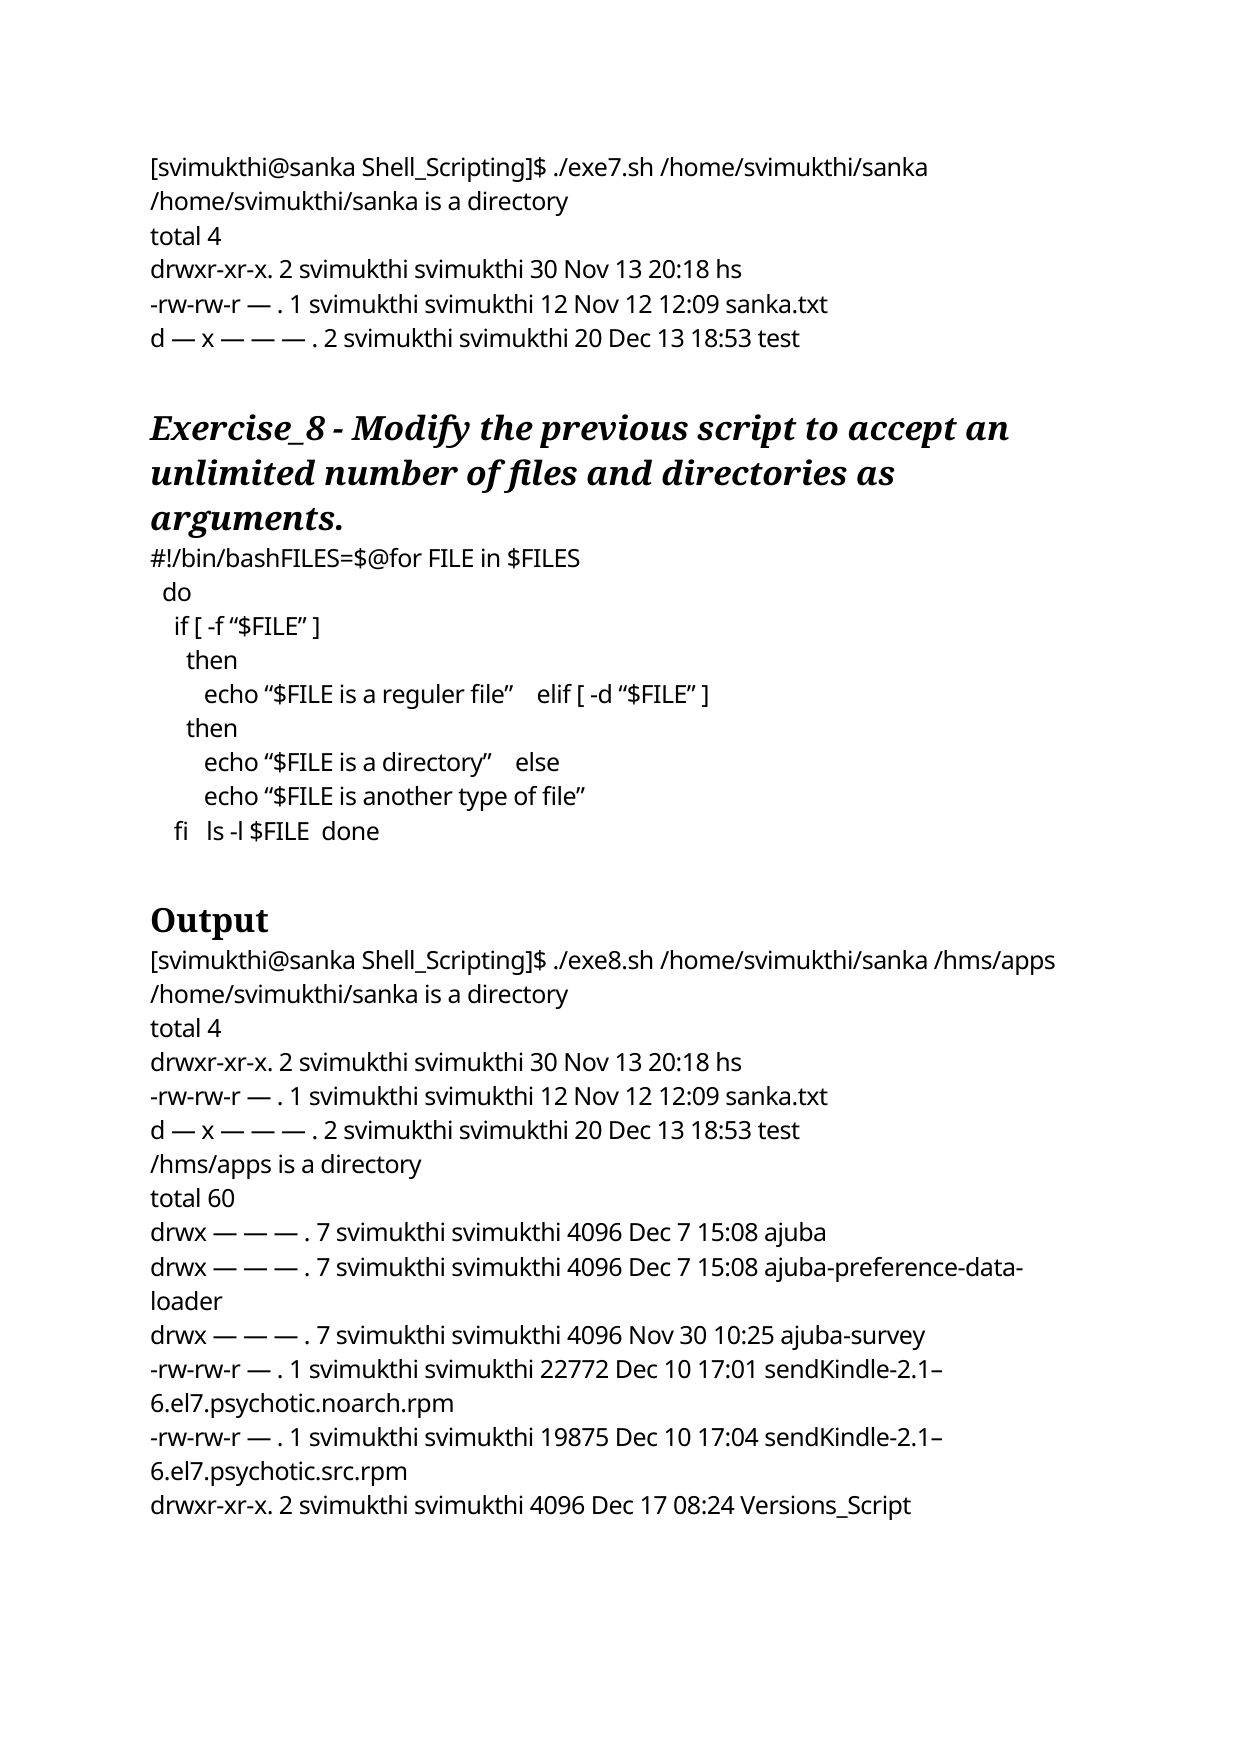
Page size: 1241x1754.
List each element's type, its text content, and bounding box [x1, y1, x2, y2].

text [svimukthi@sanka Shell_Scripting]$ ./exe8.sh /home/svimukthi/sanka /hms/apps /home/svimukthi/sanka is a directory total 4 drwxr-xr-x. 2 svimukthi svimukthi 30 Nov 13 20:18 hs -rw-rw-r — . 1 svimukthi svimukthi 12 Nov 12 12:09 sanka.txt d — x — — — . 2 svimukthi svimukthi 20 Dec 13 18:53 test /hms/apps is a directory total 60 drwx — — — . 7 svimukthi svimukthi 4096 Dec 7 15:08 ajuba drwx — — — . 7 svimukthi svimukthi 4096 Dec 7 15:08 ajuba-preference-data-loader drwx — — — . 7 svimukthi svimukthi 4096 Nov 30 10:25 ajuba-survey -rw-rw-r — . 1 svimukthi svimukthi 22772 Dec 10 17:01 sendKindle-2.1–6.el7.psychotic.noarch.rpm -rw-rw-r — . 1 svimukthi svimukthi 19875 Dec 10 17:04 sendKindle-2.1–6.el7.psychotic.src.rpm drwxr-xr-x. 2 svimukthi svimukthi 4096 Dec 17 08:24 Versions_Script [150, 943, 1090, 1522]
text Output [150, 897, 1090, 943]
text #!/bin/bashFILES=$@for FILE in $FILES do if [ -f “$FILE” ] then echo “$FILE is a reguler file” elif [ -d “$FILE” ] then echo “$FILE is a directory” else echo “$FILE is another type of file” fi ls -l $FILE done [150, 541, 1090, 847]
text [svimukthi@sanka Shell_Scripting]$ ./exe7.sh /home/svimukthi/sanka /home/svimukthi/sanka is a directory total 4 drwxr-xr-x. 2 svimukthi svimukthi 30 Nov 13 20:18 hs -rw-rw-r — . 1 svimukthi svimukthi 12 Nov 12 12:09 sanka.txt d — x — — — . 2 svimukthi svimukthi 20 Dec 13 18:53 test [150, 150, 1090, 354]
text Exercise_8 - Modify the previous script to accept an unlimited number of files and directories as arguments. [150, 404, 1090, 541]
